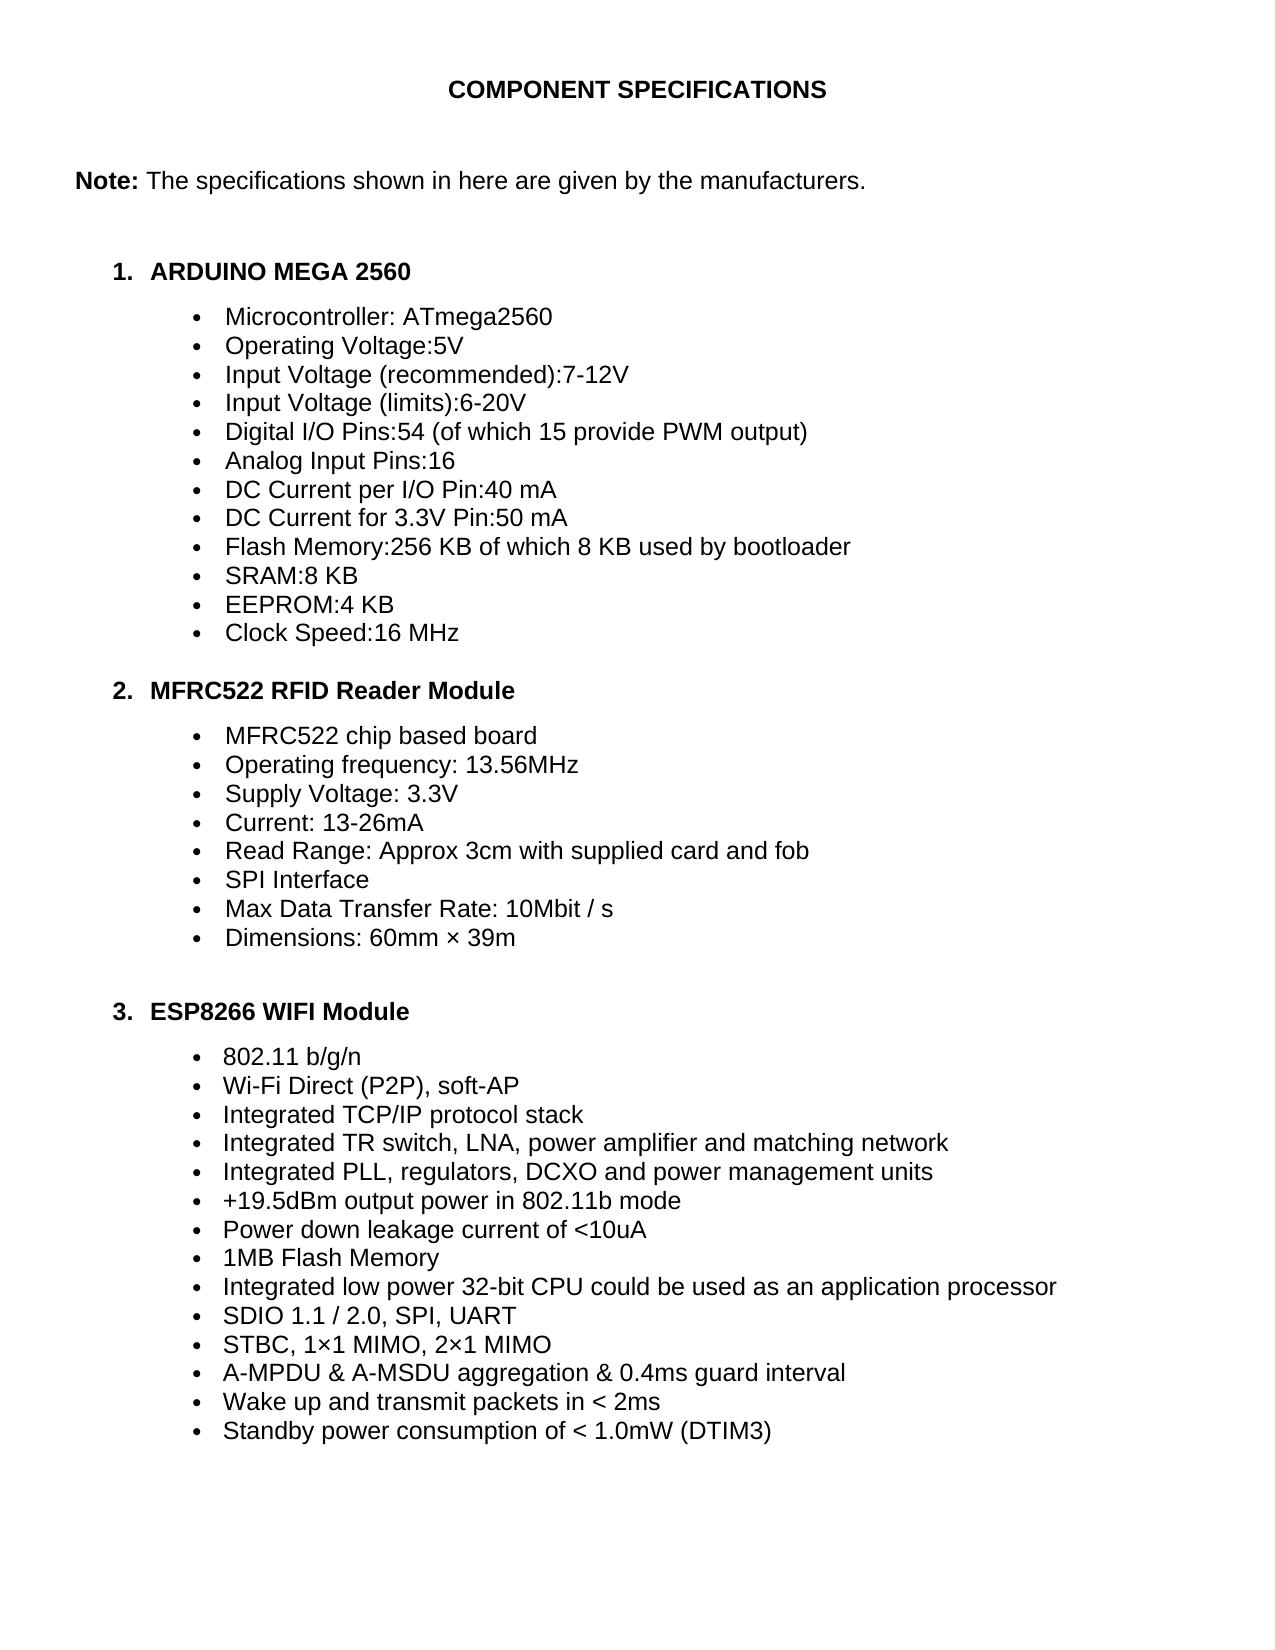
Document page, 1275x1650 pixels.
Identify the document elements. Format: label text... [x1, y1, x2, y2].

text Note: The specifications shown in here are given by the manufacturers. [75, 166, 1200, 194]
list SDIO 1.1 / 2.0, SPI, UART [193, 1301, 1200, 1329]
list Standby power consumption of < 1.0mW (DTIM3) [193, 1416, 1200, 1444]
list SRAM:8 KB [75, 561, 1200, 589]
list MFRC522 chip based board [75, 721, 1200, 750]
list 802.11 b/g/n [193, 1042, 1200, 1071]
text COMPONENT SPECIFICATIONS [75, 75, 1200, 104]
list Microcontroller: ATmega2560 [75, 302, 1200, 331]
list Dimensions: 60mm × 39m [75, 922, 1200, 951]
list 1MB Flash Memory [193, 1243, 1200, 1272]
list Integrated low power 32-bit CPU could be used as an application processor [193, 1272, 1200, 1301]
list Current: 13-26mA [75, 807, 1200, 836]
list SPI Interface [75, 865, 1200, 894]
list Wake up and transmit packets in < 2ms [193, 1387, 1200, 1416]
list Power down leakage current of <10uA [193, 1214, 1200, 1243]
list MFRC522 RFID Reader Module [112, 676, 1200, 704]
list Integrated PLL, regulators, DCXO and power management units [193, 1157, 1200, 1186]
list Operating Voltage:5V [75, 331, 1200, 359]
list Clock Speed:16 MHz [75, 618, 1200, 647]
list Analog Input Pins:16 [75, 446, 1200, 474]
list Input Voltage (recommended):7-12V [75, 359, 1200, 388]
list ESP8266 WIFI Module [112, 997, 1200, 1025]
list Read Range: Approx 3cm with supplied card and fob [75, 836, 1200, 865]
list DC Current for 3.3V Pin:50 mA [75, 503, 1200, 532]
list EEPROM:4 KB [75, 589, 1200, 618]
list Digital I/O Pins:54 (of which 15 provide PWM output) [75, 417, 1200, 446]
list Flash Memory:256 KB of which 8 KB used by bootloader [75, 532, 1200, 561]
list Integrated TCP/IP protocol stack [193, 1099, 1200, 1128]
list Wi-Fi Direct (P2P), soft-AP [193, 1071, 1200, 1099]
list Supply Voltage: 3.3V [75, 779, 1200, 807]
list A-MPDU & A-MSDU aggregation & 0.4ms guard interval [193, 1358, 1200, 1387]
list Max Data Transfer Rate: 10Mbit / s [75, 894, 1200, 922]
list +19.5dBm output power in 802.11b mode [193, 1186, 1200, 1214]
list Integrated TR switch, LNA, power amplifier and matching network [193, 1128, 1200, 1157]
list Input Voltage (limits):6-20V [75, 388, 1200, 417]
list STBC, 1×1 MIMO, 2×1 MIMO [193, 1329, 1200, 1358]
list Operating frequency: 13.56MHz [75, 750, 1200, 779]
list ARDUINO MEGA 2560 [112, 257, 1200, 285]
list DC Current per I/O Pin:40 mA [75, 474, 1200, 503]
